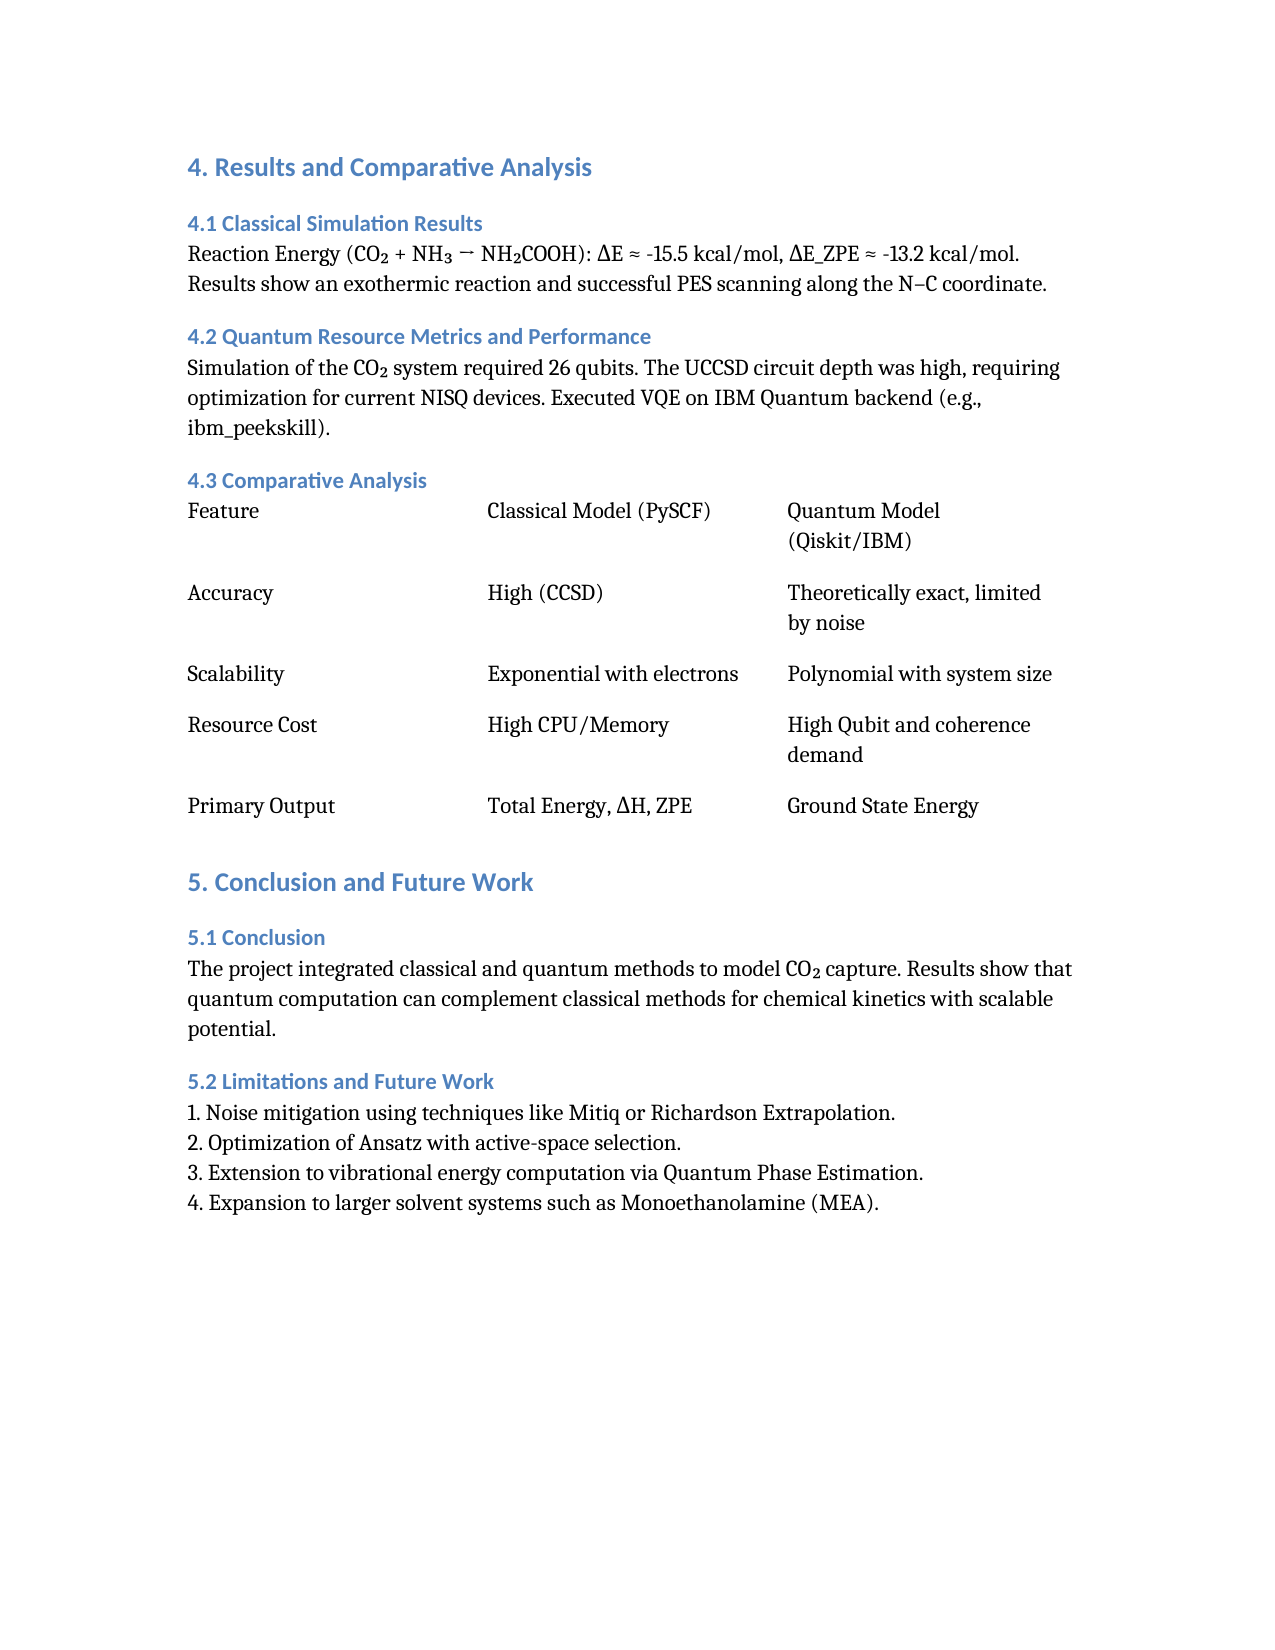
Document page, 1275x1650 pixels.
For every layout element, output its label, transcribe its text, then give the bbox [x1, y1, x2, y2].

table_cell Scalability [176, 661, 476, 712]
subtitle 5. Conclusion and Future Work [187, 865, 1087, 898]
subtitle 5.2 Limitations and Future Work [187, 1067, 1087, 1095]
text 1. Noise mitigation using techniques like Mitiq or Richardson Extrapolation. 2. Optimization of Ansatz with active-space selection. 3. Extension to vibrational energy computation via Quantum Phase Estimation. 4. Expansion to larger solvent systems such as Monoethanolamine (MEA). [187, 1099, 1087, 1216]
subtitle 4.3 Comparative Analysis [187, 466, 1087, 494]
table_cell High Qubit and coherence demand [776, 712, 1076, 793]
subtitle 5.1 Conclusion [187, 923, 1087, 951]
subtitle 4. Results and Comparative Analysis [187, 150, 1087, 183]
table_cell Total Energy, ΔH, ZPE [476, 793, 776, 844]
table_header Feature [176, 498, 476, 579]
table_header Quantum Model (Qiskit/IBM) [776, 498, 1076, 579]
text Simulation of the CO₂ system required 26 qubits. The UCCSD circuit depth was high, requiring optimization for current NISQ devices. Executed VQE on IBM Quantum backend (e.g., ibm_peekskill). [187, 354, 1087, 441]
subtitle 4.2 Quantum Resource Metrics and Performance [187, 322, 1087, 350]
table_cell Ground State Energy [776, 793, 1076, 844]
table_cell Accuracy [176, 579, 476, 661]
table_cell Resource Cost [176, 712, 476, 793]
table_header Classical Model (PySCF) [476, 498, 776, 579]
table_cell High CPU/Memory [476, 712, 776, 793]
table_cell Exponential with electrons [476, 661, 776, 712]
table_cell Primary Output [176, 793, 476, 844]
subtitle 4.1 Classical Simulation Results [187, 209, 1087, 237]
table_cell Theoretically exact, limited by noise [776, 579, 1076, 661]
table_cell Polynomial with system size [776, 661, 1076, 712]
table_cell High (CCSD) [476, 579, 776, 661]
text Reaction Energy (CO₂ + NH₃ → NH₂COOH): ΔE ≈ -15.5 kcal/mol, ΔE_ZPE ≈ -13.2 kcal/mol. Results show an exothermic reaction and successful PES scanning along the N–C coordinate. [187, 241, 1087, 297]
text The project integrated classical and quantum methods to model CO₂ capture. Results show that quantum computation can complement classical methods for chemical kinetics with scalable potential. [187, 956, 1087, 1042]
